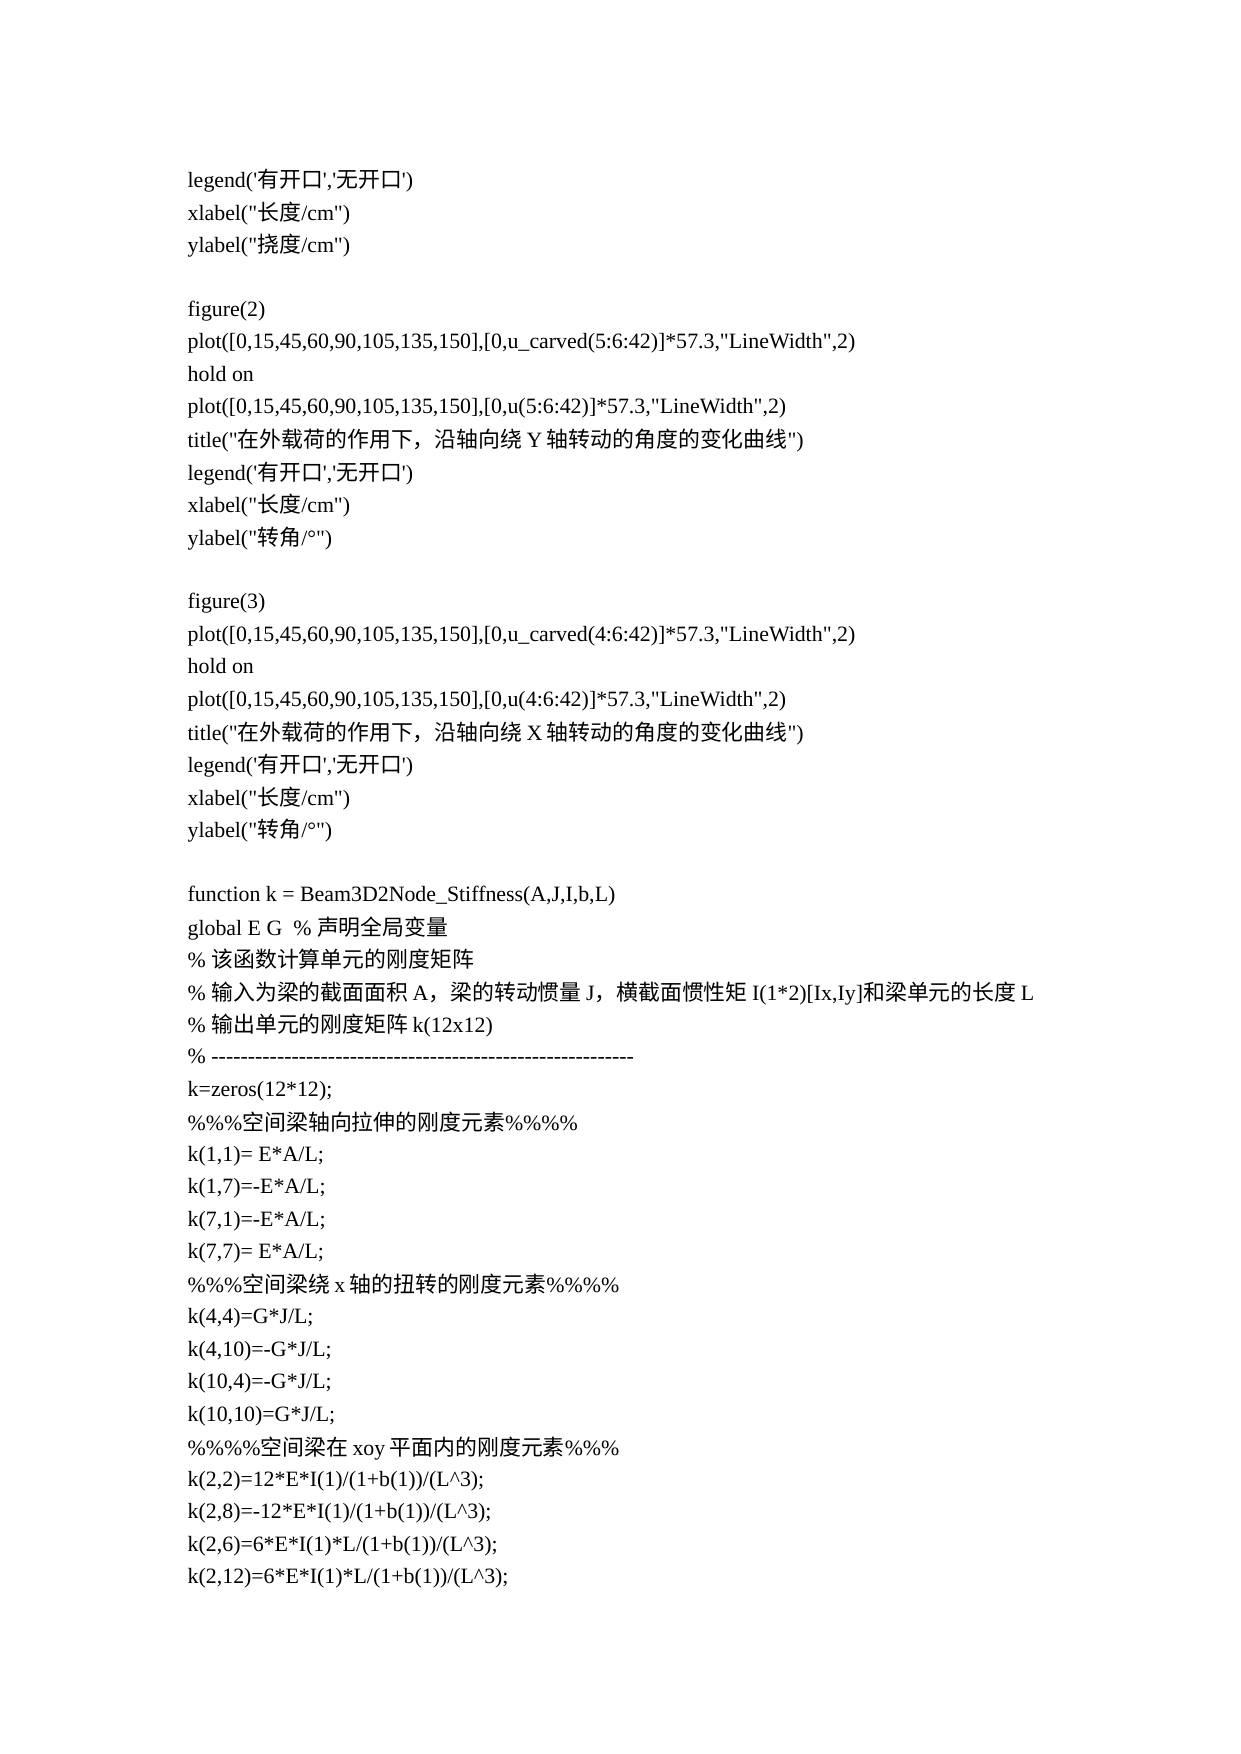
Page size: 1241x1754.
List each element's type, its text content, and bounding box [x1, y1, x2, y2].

text k(4,10)=-G*J/L; [187, 1332, 1053, 1364]
text k=zeros(12*12); [187, 1072, 1053, 1104]
text title("在外载荷的作用下，沿轴向绕Y轴转动的角度的变化曲线") [187, 422, 1053, 454]
text k(7,7)= E*A/L; [187, 1234, 1053, 1267]
text % 输出单元的刚度矩阵k(12x12) [187, 1007, 1053, 1039]
text k(2,6)=6*E*I(1)*L/(1+b(1))/(L^3); [187, 1527, 1053, 1559]
text function k = Beam3D2Node_Stiffness(A,J,I,b,L) [187, 877, 1053, 909]
text % 该函数计算单元的刚度矩阵 [187, 942, 1053, 974]
text %%%空间梁轴向拉伸的刚度元素%%%% [187, 1104, 1053, 1137]
text k(7,1)=-E*A/L; [187, 1202, 1053, 1234]
text k(2,12)=6*E*I(1)*L/(1+b(1))/(L^3); [187, 1559, 1053, 1592]
text k(10,10)=G*J/L; [187, 1397, 1053, 1429]
text k(4,4)=G*J/L; [187, 1299, 1053, 1332]
text k(2,8)=-12*E*I(1)/(1+b(1))/(L^3); [187, 1494, 1053, 1527]
text hold on [187, 357, 1053, 389]
text legend('有开口','无开口') [187, 747, 1053, 779]
text k(1,1)= E*A/L; [187, 1137, 1053, 1169]
text xlabel("长度/cm") [187, 779, 1053, 812]
text legend('有开口','无开口') [187, 162, 1053, 194]
text title("在外载荷的作用下，沿轴向绕X轴转动的角度的变化曲线") [187, 714, 1053, 747]
text legend('有开口','无开口') [187, 454, 1053, 487]
text figure(2) [187, 292, 1053, 324]
text global E G % 声明全局变量 [187, 909, 1053, 942]
text k(2,2)=12*E*I(1)/(1+b(1))/(L^3); [187, 1462, 1053, 1494]
text figure(3) [187, 584, 1053, 617]
text %%%空间梁绕x轴的扭转的刚度元素%%%% [187, 1267, 1053, 1299]
text plot([0,15,45,60,90,105,135,150],[0,u(4:6:42)]*57.3,"LineWidth",2) [187, 682, 1053, 714]
text xlabel("长度/cm") [187, 194, 1053, 227]
text plot([0,15,45,60,90,105,135,150],[0,u_carved(4:6:42)]*57.3,"LineWidth",2) [187, 617, 1053, 649]
text ylabel("转角/°") [187, 519, 1053, 552]
text k(1,7)=-E*A/L; [187, 1169, 1053, 1202]
text ylabel("转角/°") [187, 812, 1053, 844]
text plot([0,15,45,60,90,105,135,150],[0,u_carved(5:6:42)]*57.3,"LineWidth",2) [187, 324, 1053, 357]
text hold on [187, 649, 1053, 682]
text % 输入为梁的截面面积A，梁的转动惯量J，横截面惯性矩I(1*2)[Ix,Iy]和梁单元的长度L [187, 974, 1053, 1007]
text k(10,4)=-G*J/L; [187, 1364, 1053, 1397]
text plot([0,15,45,60,90,105,135,150],[0,u(5:6:42)]*57.3,"LineWidth",2) [187, 389, 1053, 422]
text ylabel("挠度/cm") [187, 227, 1053, 259]
text %%%%空间梁在xoy平面内的刚度元素%%% [187, 1429, 1053, 1462]
text % ---------------------------------------------------------- [187, 1039, 1053, 1072]
text xlabel("长度/cm") [187, 487, 1053, 519]
